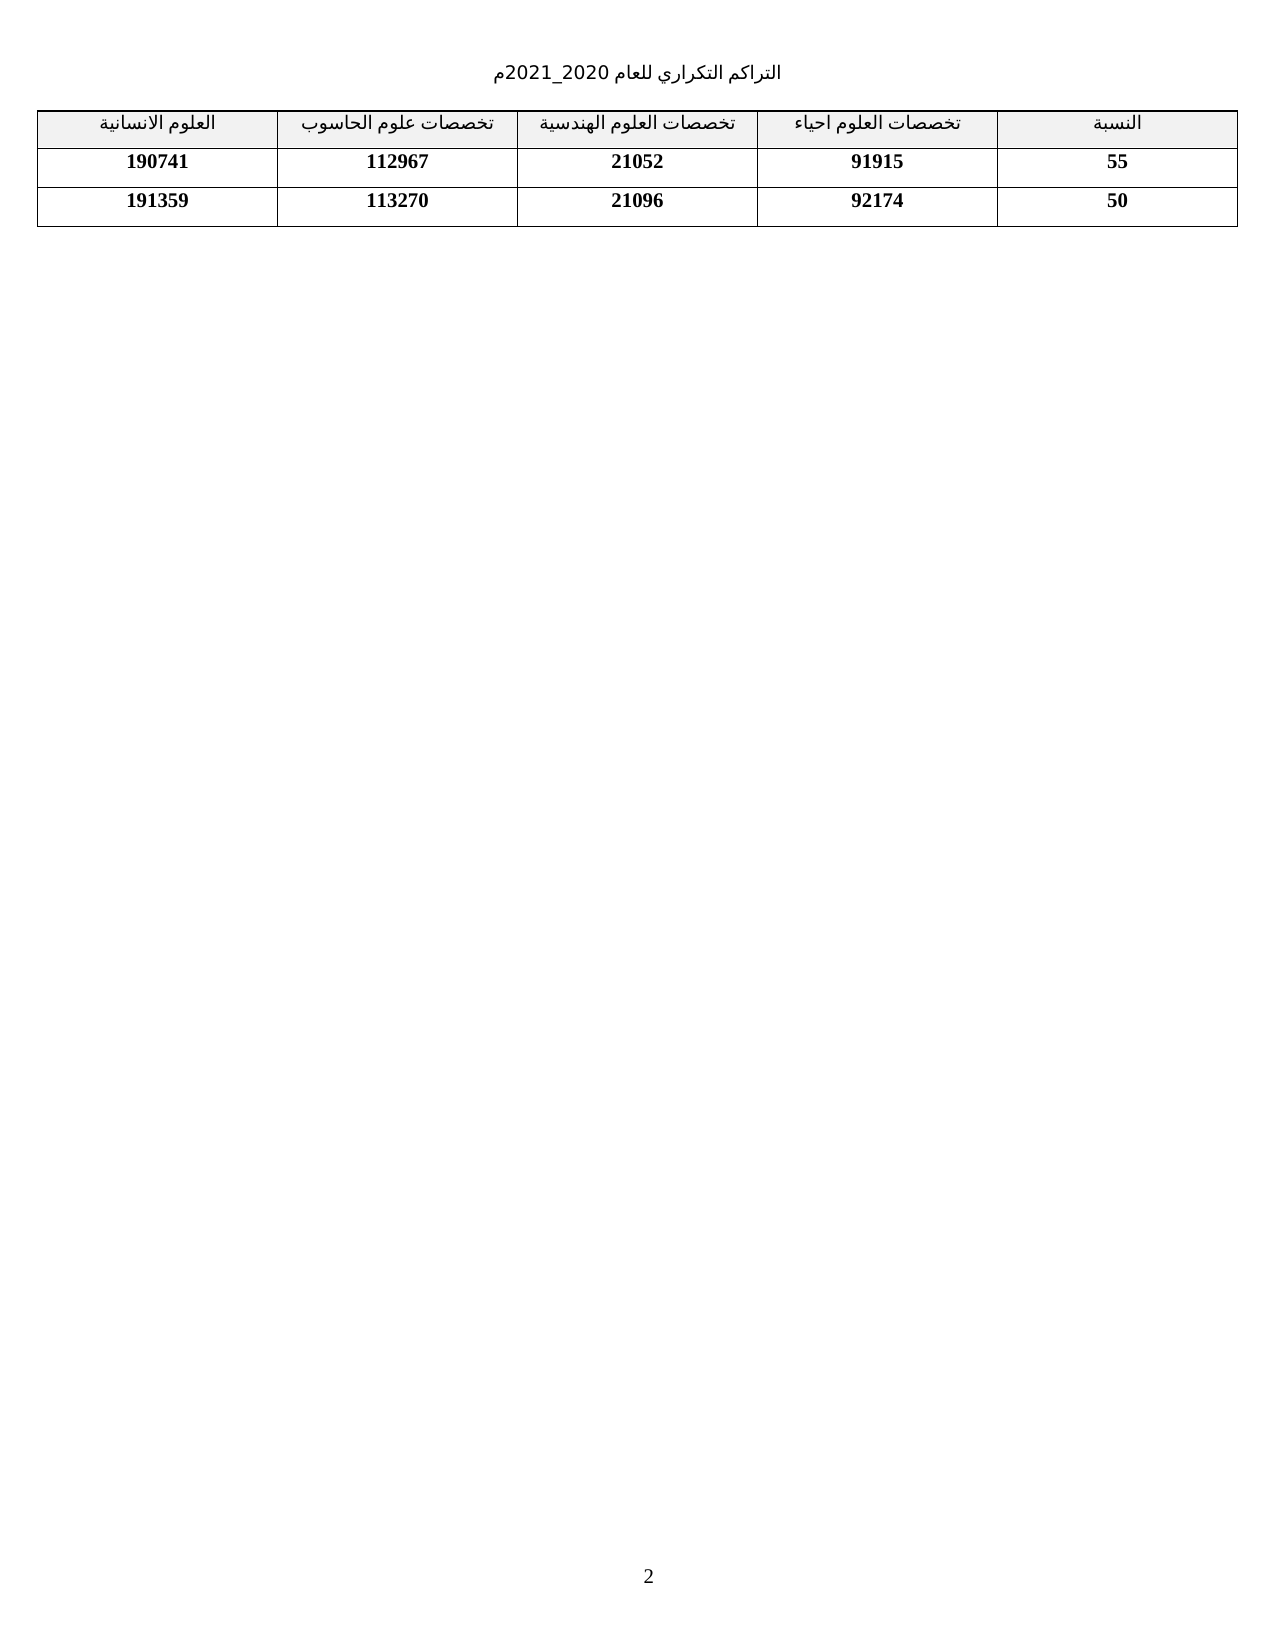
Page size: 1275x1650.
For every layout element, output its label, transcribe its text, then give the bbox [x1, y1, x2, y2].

table_header التراكم التكراري للعام 2020_2021م [38, 62, 1237, 110]
table_cell 92174 [758, 188, 997, 226]
table_cell 113270 [278, 188, 517, 226]
table_cell تخصصات العلوم الهندسية [518, 112, 757, 147]
table_cell تخصصات العلوم احياء [758, 112, 997, 147]
table_cell 21052 [518, 149, 757, 187]
table_cell 190741 [38, 149, 277, 187]
table_cell 21096 [518, 188, 757, 226]
table_cell 191359 [38, 188, 277, 226]
table_cell 50 [998, 188, 1237, 226]
table_cell تخصصات علوم الحاسوب [278, 112, 517, 147]
table_cell النسبة [998, 112, 1237, 147]
table_cell 112967 [278, 149, 517, 187]
table_cell العلوم الانسانية [38, 112, 277, 147]
table_cell 55 [998, 149, 1237, 187]
table_cell 91915 [758, 149, 997, 187]
